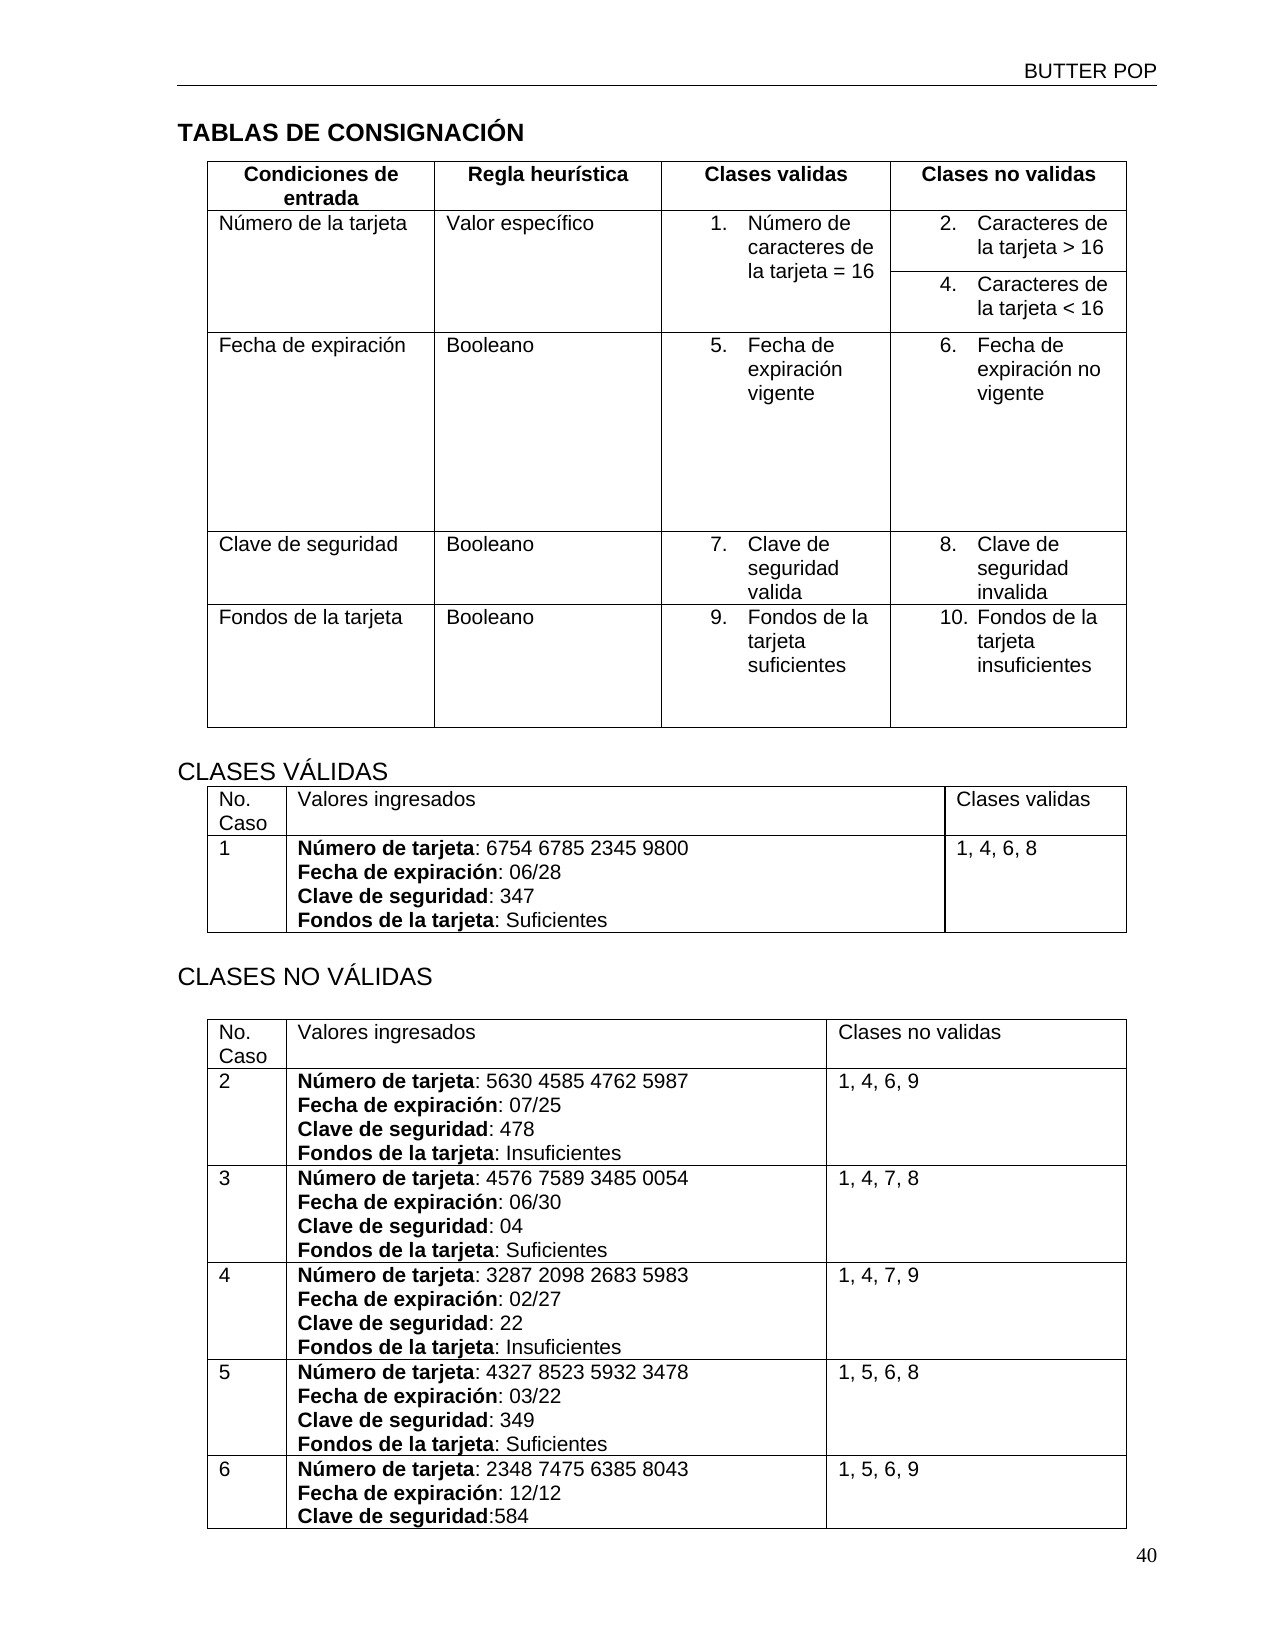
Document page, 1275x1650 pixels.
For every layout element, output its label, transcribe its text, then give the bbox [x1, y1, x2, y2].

table_cell Booleano [435, 333, 661, 531]
table_cell 6 [208, 1456, 286, 1528]
text CLASES VÁLIDAS [177, 757, 1157, 786]
table_header Valores ingresados [287, 1020, 826, 1068]
table_cell Número de tarjeta: 5630 4585 4762 5987 Fecha de expiración: 07/25 Clave de seguridad: 478 Fondos de la tarjeta: Insuficientes [287, 1069, 826, 1165]
table_cell Fecha de expiración no vigente [891, 333, 1126, 531]
table_cell 2 [208, 1069, 286, 1165]
table_cell Clave de seguridad invalida [891, 532, 1126, 604]
table_cell 4 [208, 1263, 286, 1358]
table_cell Fecha de expiración vigente [662, 333, 890, 531]
table_cell 1 [208, 836, 286, 932]
table_cell 1, 4, 7, 9 [827, 1263, 1126, 1358]
table_header Clases no validas [891, 162, 1126, 210]
table_cell Caracteres de la tarjeta < 16 [891, 272, 1126, 332]
table_cell 1, 5, 6, 8 [827, 1360, 1126, 1455]
table_header Clases no validas [827, 1020, 1126, 1068]
table_cell 1, 4, 6, 8 [946, 836, 1126, 932]
table_header Valores ingresados [287, 787, 944, 835]
table_cell Clave de seguridad valida [662, 532, 890, 604]
table_cell Número de tarjeta: 4327 8523 5932 3478 Fecha de expiración: 03/22 Clave de seguridad: 349 Fondos de la tarjeta: Suficientes [287, 1360, 826, 1455]
table_header Clases validas [662, 162, 890, 210]
table_header Condiciones de entrada [208, 162, 434, 210]
table_cell Fecha de expiración [208, 333, 434, 531]
table_header Clases validas [946, 787, 1126, 835]
table_cell Clave de seguridad [208, 532, 434, 604]
table_cell 1, 4, 7, 8 [827, 1166, 1126, 1262]
table_cell Número de tarjeta: 3287 2098 2683 5983 Fecha de expiración: 02/27 Clave de seguridad: 22 Fondos de la tarjeta: Insuficientes [287, 1263, 826, 1358]
table_cell Caracteres de la tarjeta > 16 [891, 211, 1126, 271]
table_cell 3 [208, 1166, 286, 1262]
table_cell Fondos de la tarjeta suficientes [662, 605, 890, 727]
table_header No. Caso [208, 787, 286, 835]
text TABLAS DE CONSIGNACIÓN [177, 118, 1157, 147]
table_header Regla heurística [435, 162, 661, 210]
table_cell Valor específico [435, 211, 661, 332]
table_cell Número de caracteres de la tarjeta = 16 [662, 211, 890, 332]
table_cell 5 [208, 1360, 286, 1455]
table_cell 1, 5, 6, 9 [827, 1456, 1126, 1528]
table_header No. Caso [208, 1020, 286, 1068]
table_cell Fondos de la tarjeta insuficientes [891, 605, 1126, 727]
table_cell Número de tarjeta: 4576 7589 3485 0054 Fecha de expiración: 06/30 Clave de seguridad: 04 Fondos de la tarjeta: Suficientes [287, 1166, 826, 1262]
table_cell Booleano [435, 605, 661, 727]
table_cell Fondos de la tarjeta [208, 605, 434, 727]
table_cell 1, 4, 6, 9 [827, 1069, 1126, 1165]
table_cell Booleano [435, 532, 661, 604]
table_cell Número de tarjeta: 6754 6785 2345 9800 Fecha de expiración: 06/28 Clave de seguridad: 347 Fondos de la tarjeta: Suficientes [287, 836, 944, 932]
table_cell Número de la tarjeta [208, 211, 434, 332]
table_cell Número de tarjeta: 2348 7475 6385 8043 Fecha de expiración: 12/12 Clave de seguridad:584 Fondos de la tarjeta: Insuficientes [287, 1456, 826, 1528]
text CLASES NO VÁLIDAS [177, 961, 1157, 990]
